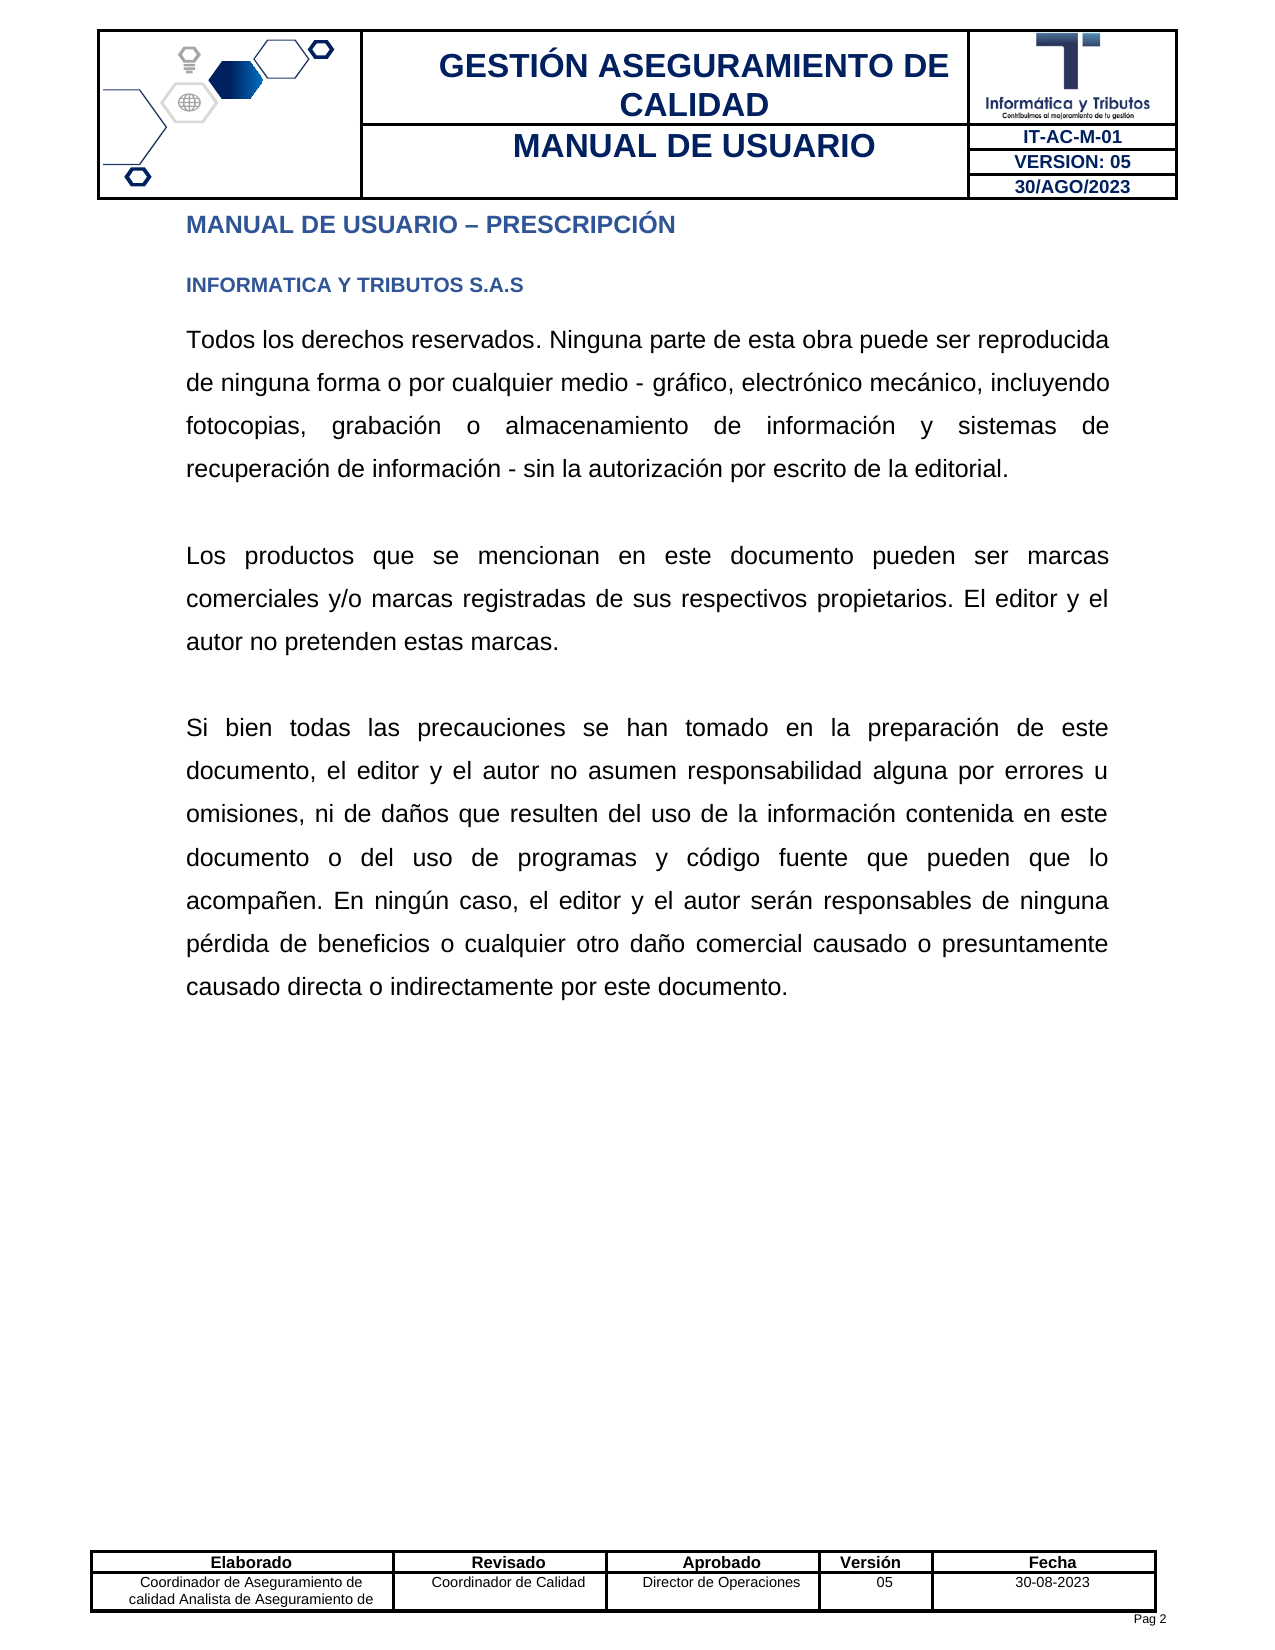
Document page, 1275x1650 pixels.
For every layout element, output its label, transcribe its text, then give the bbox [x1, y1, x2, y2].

text MANUAL DE USUARIO – PRESCRIPCIÓN [186, 210, 1134, 239]
text INFORMATICA Y TRIBUTOS S.A.S [186, 272, 1134, 296]
text Si bien todas las precauciones se han tomado en la preparación de este documento, el editor y el autor no asumen responsabilidad alguna por errores u omisiones, ni de daños que resulten del uso de la información contenida en este documento o del uso de programas y código fuente que pueden que lo acompañen. En ningún caso, el editor y el autor serán responsables de ninguna pérdida de beneficios o cualquier otro daño comercial causado o presuntamente causado directa o indirectamente por este documento. [186, 713, 1110, 1001]
picture [985, 32, 1150, 120]
text Todos los derechos reservados. Ninguna parte de esta obra puede ser reproducida de ninguna forma o por cualquier medio - gráfico, electrónico mecánico, incluyendo fotocopias, grabación o almacenamiento de información y sistemas de recuperación de información - sin la autorización por escrito de la editorial. [186, 325, 1110, 483]
text Los productos que se mencionan en este documento pueden ser marcas comerciales y/o marcas registradas de sus respectivos propietarios. El editor y el autor no pretenden estas marcas. [186, 541, 1110, 656]
